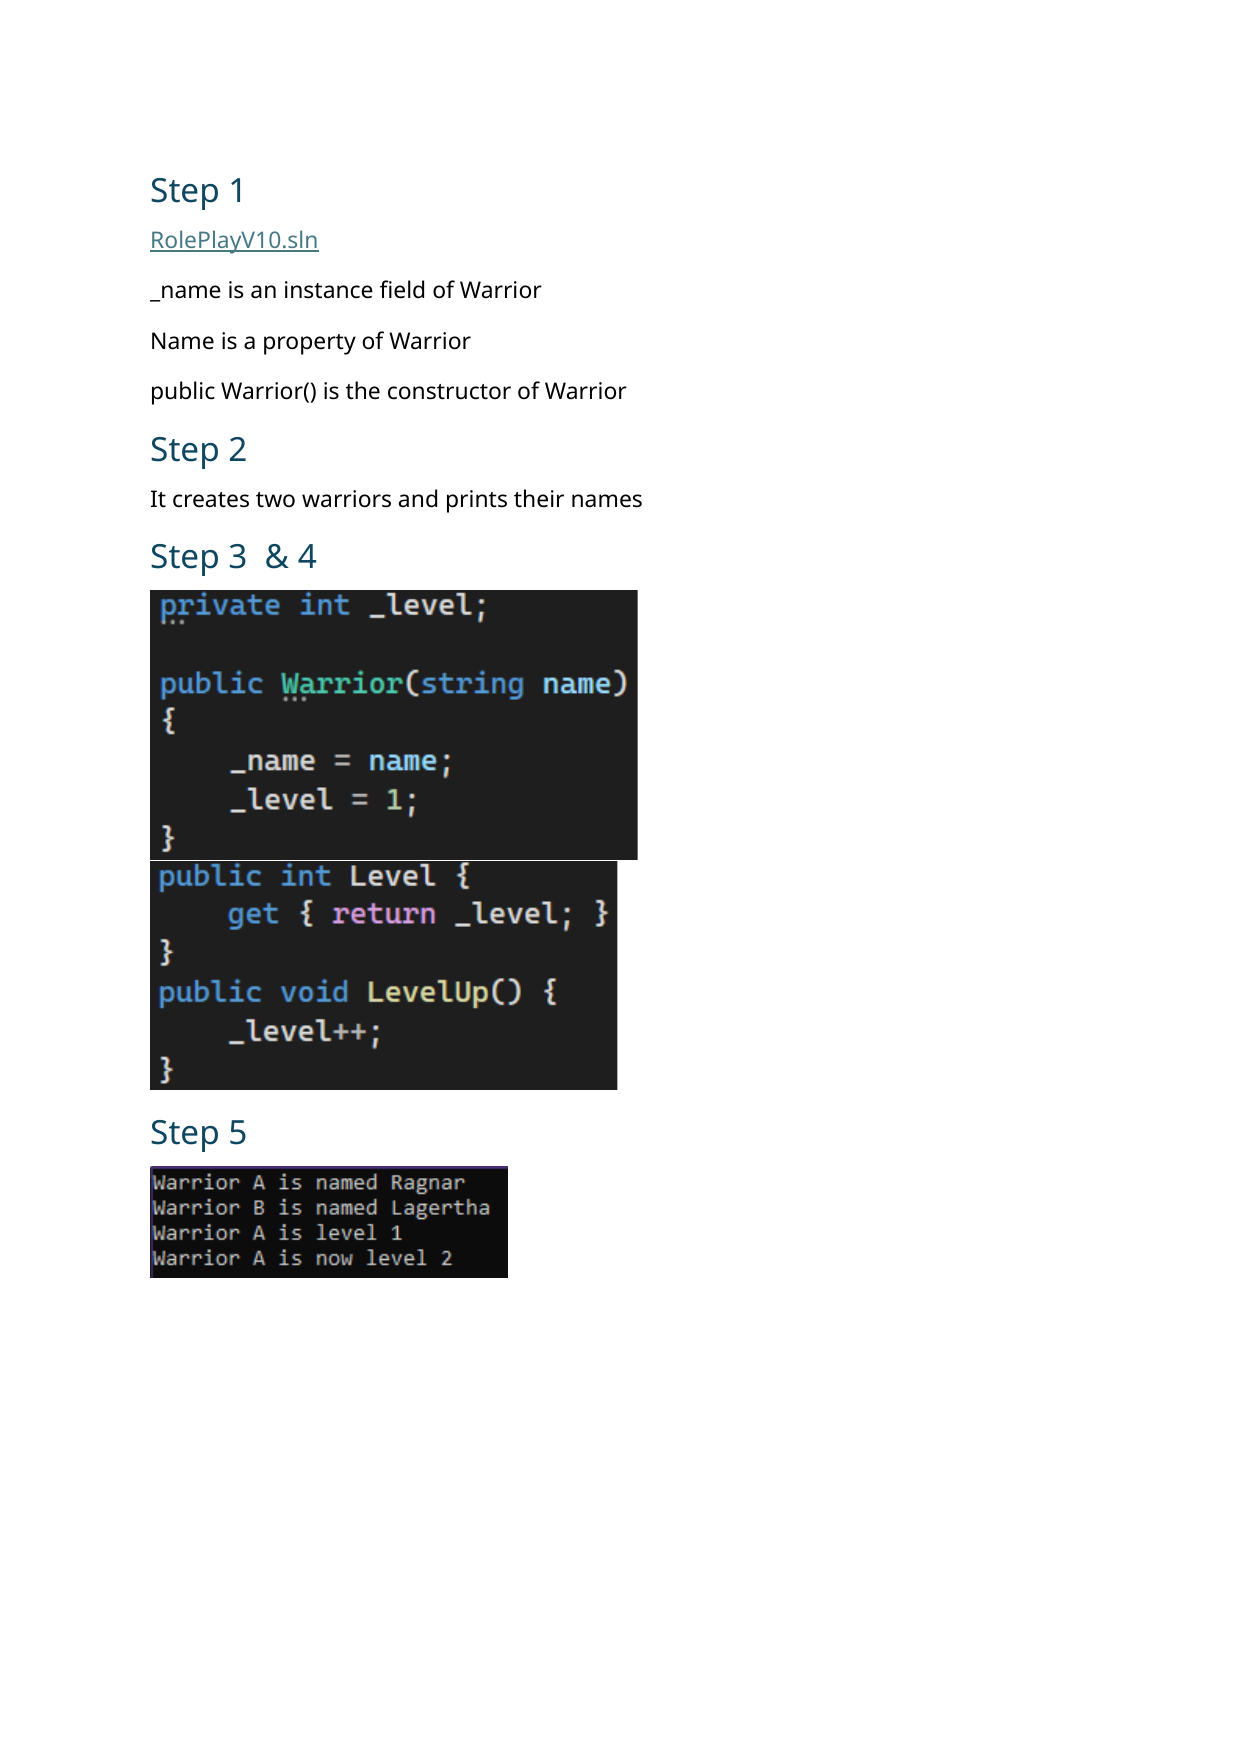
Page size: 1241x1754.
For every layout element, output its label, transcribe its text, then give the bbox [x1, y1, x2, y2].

subtitle Step 3 & 4 [150, 533, 1090, 579]
picture [150, 590, 638, 860]
text _name is an instance field of Warrior [150, 274, 1090, 306]
text Name is a property of Warrior [150, 325, 1090, 356]
text It creates two warriors and prints their names [150, 483, 1090, 514]
subtitle Step 5 [150, 1109, 1090, 1154]
subtitle Step 1 [150, 167, 1090, 212]
picture [150, 1166, 508, 1278]
text RolePlayV10.sln [150, 224, 1090, 255]
text public Warrior() is the constructor of Warrior [150, 375, 1090, 406]
subtitle Step 2 [150, 426, 1090, 471]
picture [150, 861, 618, 1090]
